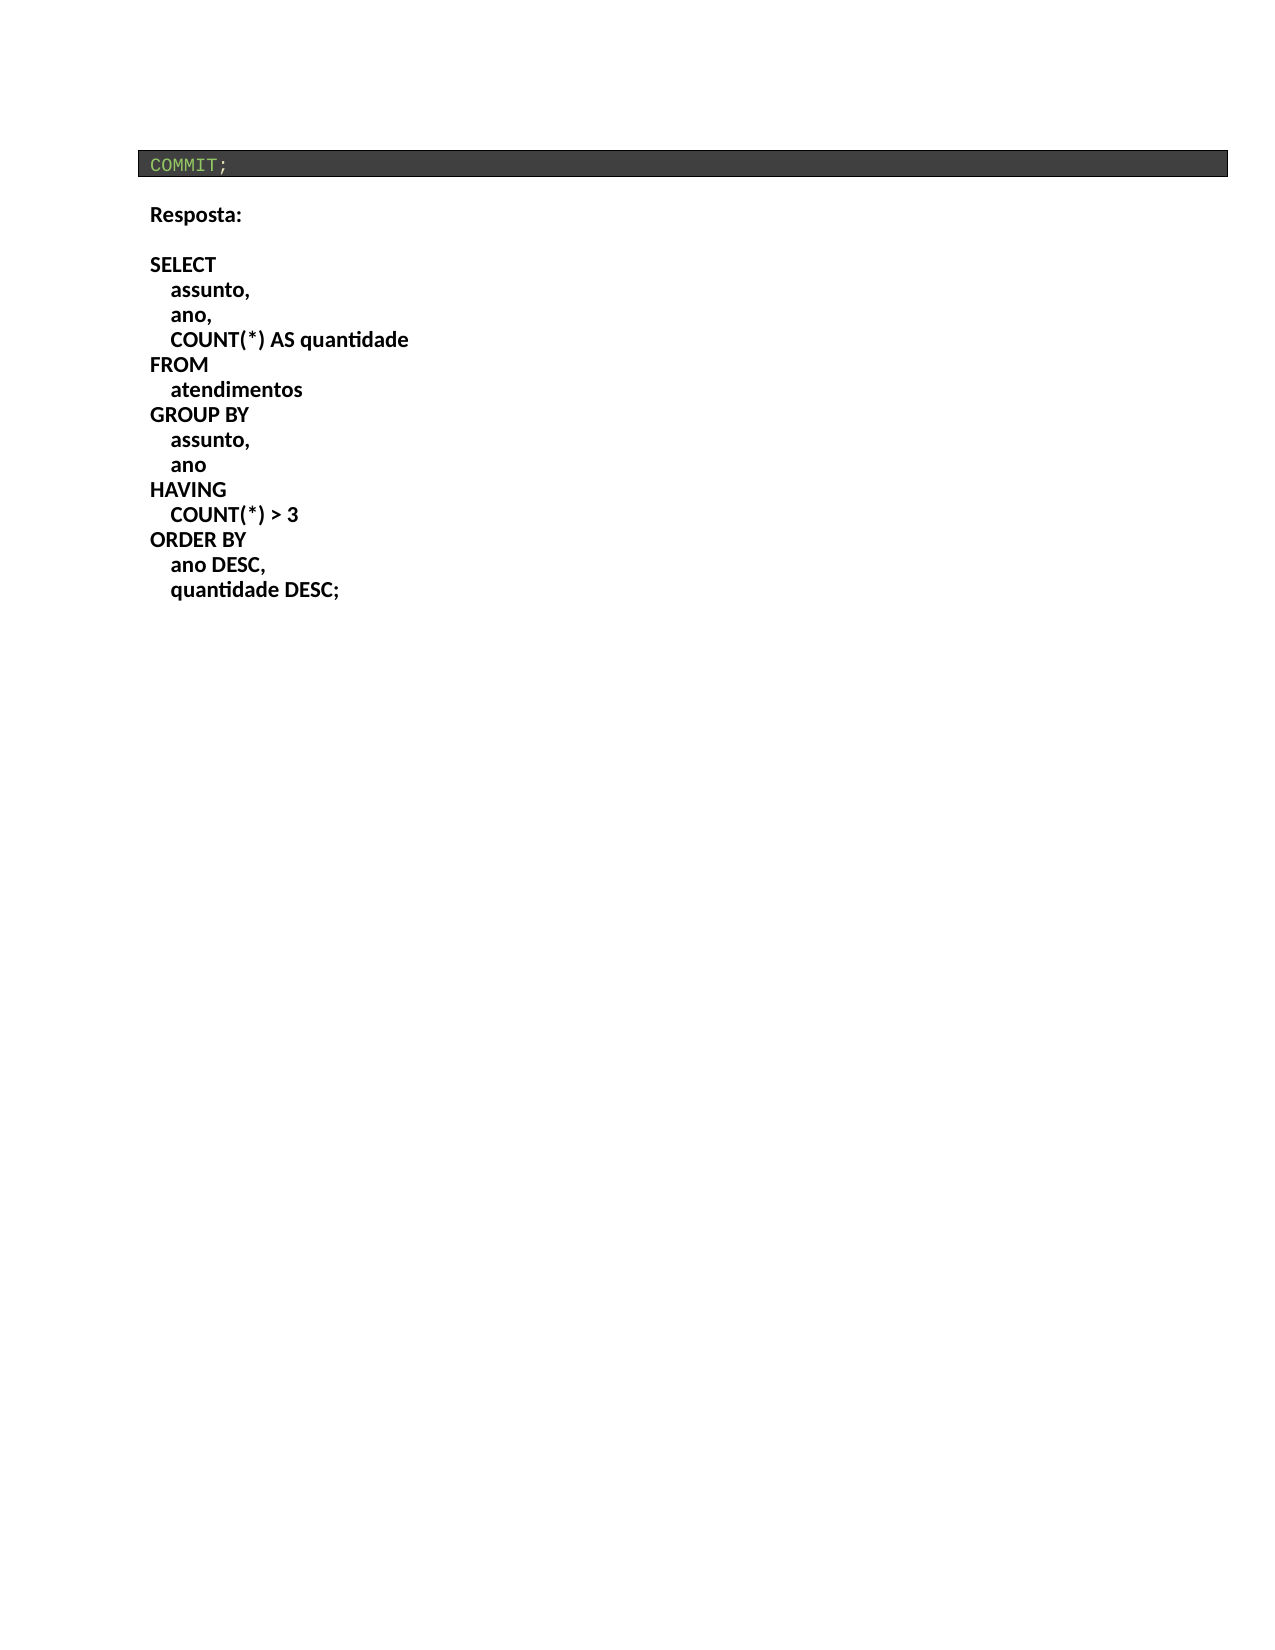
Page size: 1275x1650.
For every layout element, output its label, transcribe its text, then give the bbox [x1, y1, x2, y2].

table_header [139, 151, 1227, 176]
text ano, [150, 302, 1125, 327]
text quantidade DESC; [150, 577, 1125, 602]
text SELECT [150, 252, 1125, 277]
text assunto, [150, 277, 1125, 302]
text COUNT(*) AS quantidade [150, 327, 1125, 352]
text COUNT(*) > 3 [150, 502, 1125, 527]
text atendimentos [150, 377, 1125, 402]
text Resposta: [150, 202, 1125, 227]
text FROM [150, 352, 1125, 377]
text ano DESC, [150, 552, 1125, 577]
text HAVING [150, 477, 1125, 502]
text ORDER BY [150, 527, 1125, 552]
text ano [150, 452, 1125, 477]
text assunto, [150, 427, 1125, 452]
text GROUP BY [150, 402, 1125, 427]
